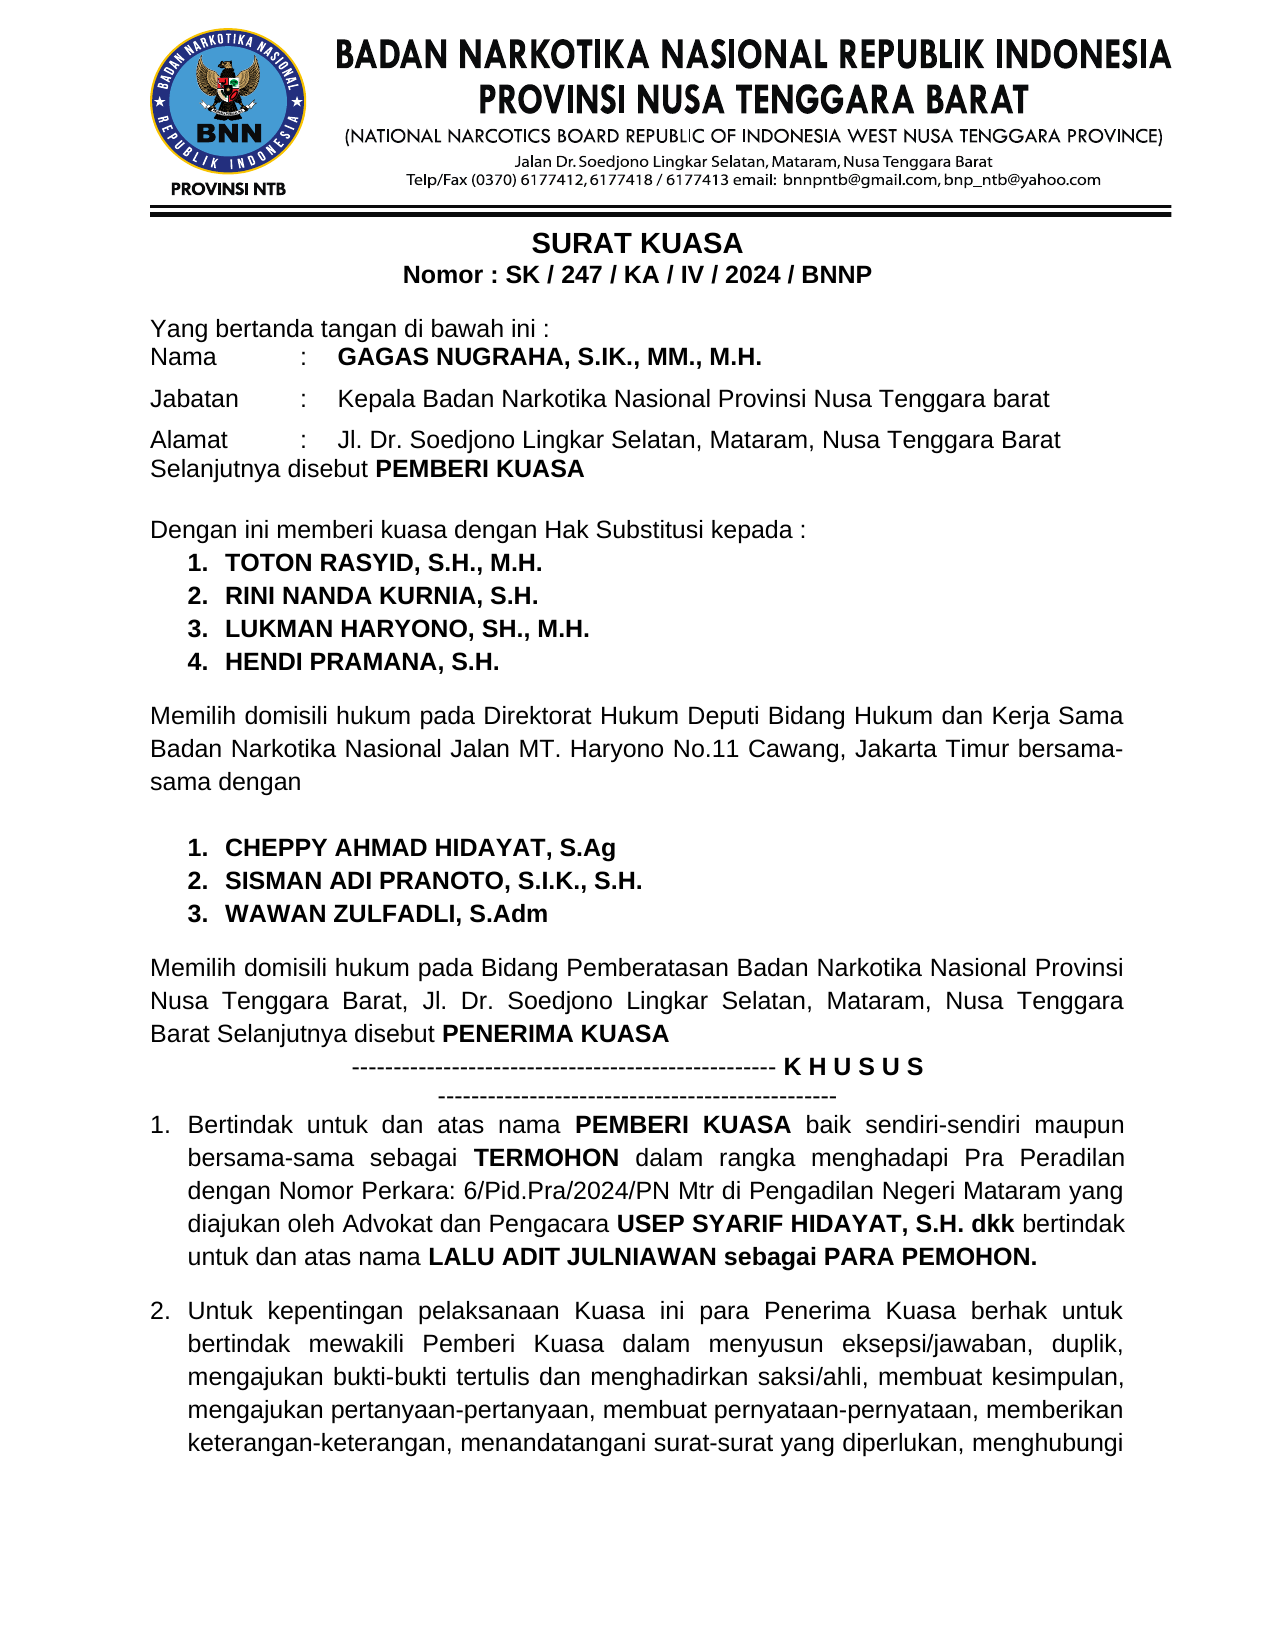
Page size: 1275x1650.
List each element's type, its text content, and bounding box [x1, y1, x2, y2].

text Nomor : SK / 247 / KA / IV / 2024 / BNNP [150, 260, 1125, 288]
list CHEPPY AHMAD HIDAYAT, S.Ag [187, 833, 1125, 862]
text Selanjutnya disebut PEMBERI KUASA [150, 453, 1125, 482]
text SURAT KUASA [150, 226, 1125, 260]
text --------------------------------------------------- K H U S U S ------------------------------------------------ [150, 1052, 1125, 1110]
list HENDI PRAMANA, S.H. [187, 647, 1125, 676]
text Jabatan : Kepala Badan Narkotika Nasional Provinsi Nusa Tenggara barat [150, 383, 1125, 412]
text Memilih domisili hukum pada Bidang Pemberatasan Badan Narkotika Nasional Provinsi Nusa Tenggara Barat, Jl. Dr. Soedjono Lingkar Selatan, Mataram, Nusa Tenggara Barat Selanjutnya disebut PENERIMA KUASA [150, 953, 1125, 1048]
text Alamat : Jl. Dr. Soedjono Lingkar Selatan, Mataram, Nusa Tenggara Barat [150, 425, 1125, 453]
list SISMAN ADI PRANOTO, S.I.K., S.H. [187, 866, 1125, 895]
list RINI NANDA KURNIA, S.H. [187, 581, 1125, 610]
text Dengan ini memberi kuasa dengan Hak Substitusi kepada : [150, 515, 1125, 544]
list Bertindak untuk dan atas nama PEMBERI KUASA baik sendiri-sendiri maupun bersama-sama sebagai TERMOHON dalam rangka menghadapi Pra Peradilan dengan Nomor Perkara: 6/Pid.Pra/2024/PN Mtr di Pengadilan Negeri Mataram yang diajukan oleh Advokat dan Pengacara USEP SYARIF HIDAYAT, S.H. dkk bertindak untuk dan atas nama LALU ADIT JULNIAWAN sebagai PARA PEMOHON. [150, 1110, 1125, 1271]
list WAWAN ZULFADLI, S.Adm [187, 899, 1125, 928]
text Memilih domisili hukum pada Direktorat Hukum Deputi Bidang Hukum dan Kerja Sama Badan Narkotika Nasional Jalan MT. Haryono No.11 Cawang, Jakarta Timur bersama-sama dengan [150, 701, 1125, 796]
text Yang bertanda tangan di bawah ini : [150, 313, 1125, 342]
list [150, 1296, 1125, 1457]
list TOTON RASYID, S.H., M.H. [187, 548, 1125, 577]
list LUKMAN HARYONO, SH., M.H. [187, 614, 1125, 643]
text Nama : GAGAS NUGRAHA, S.IK., MM., M.H. [150, 342, 1125, 371]
